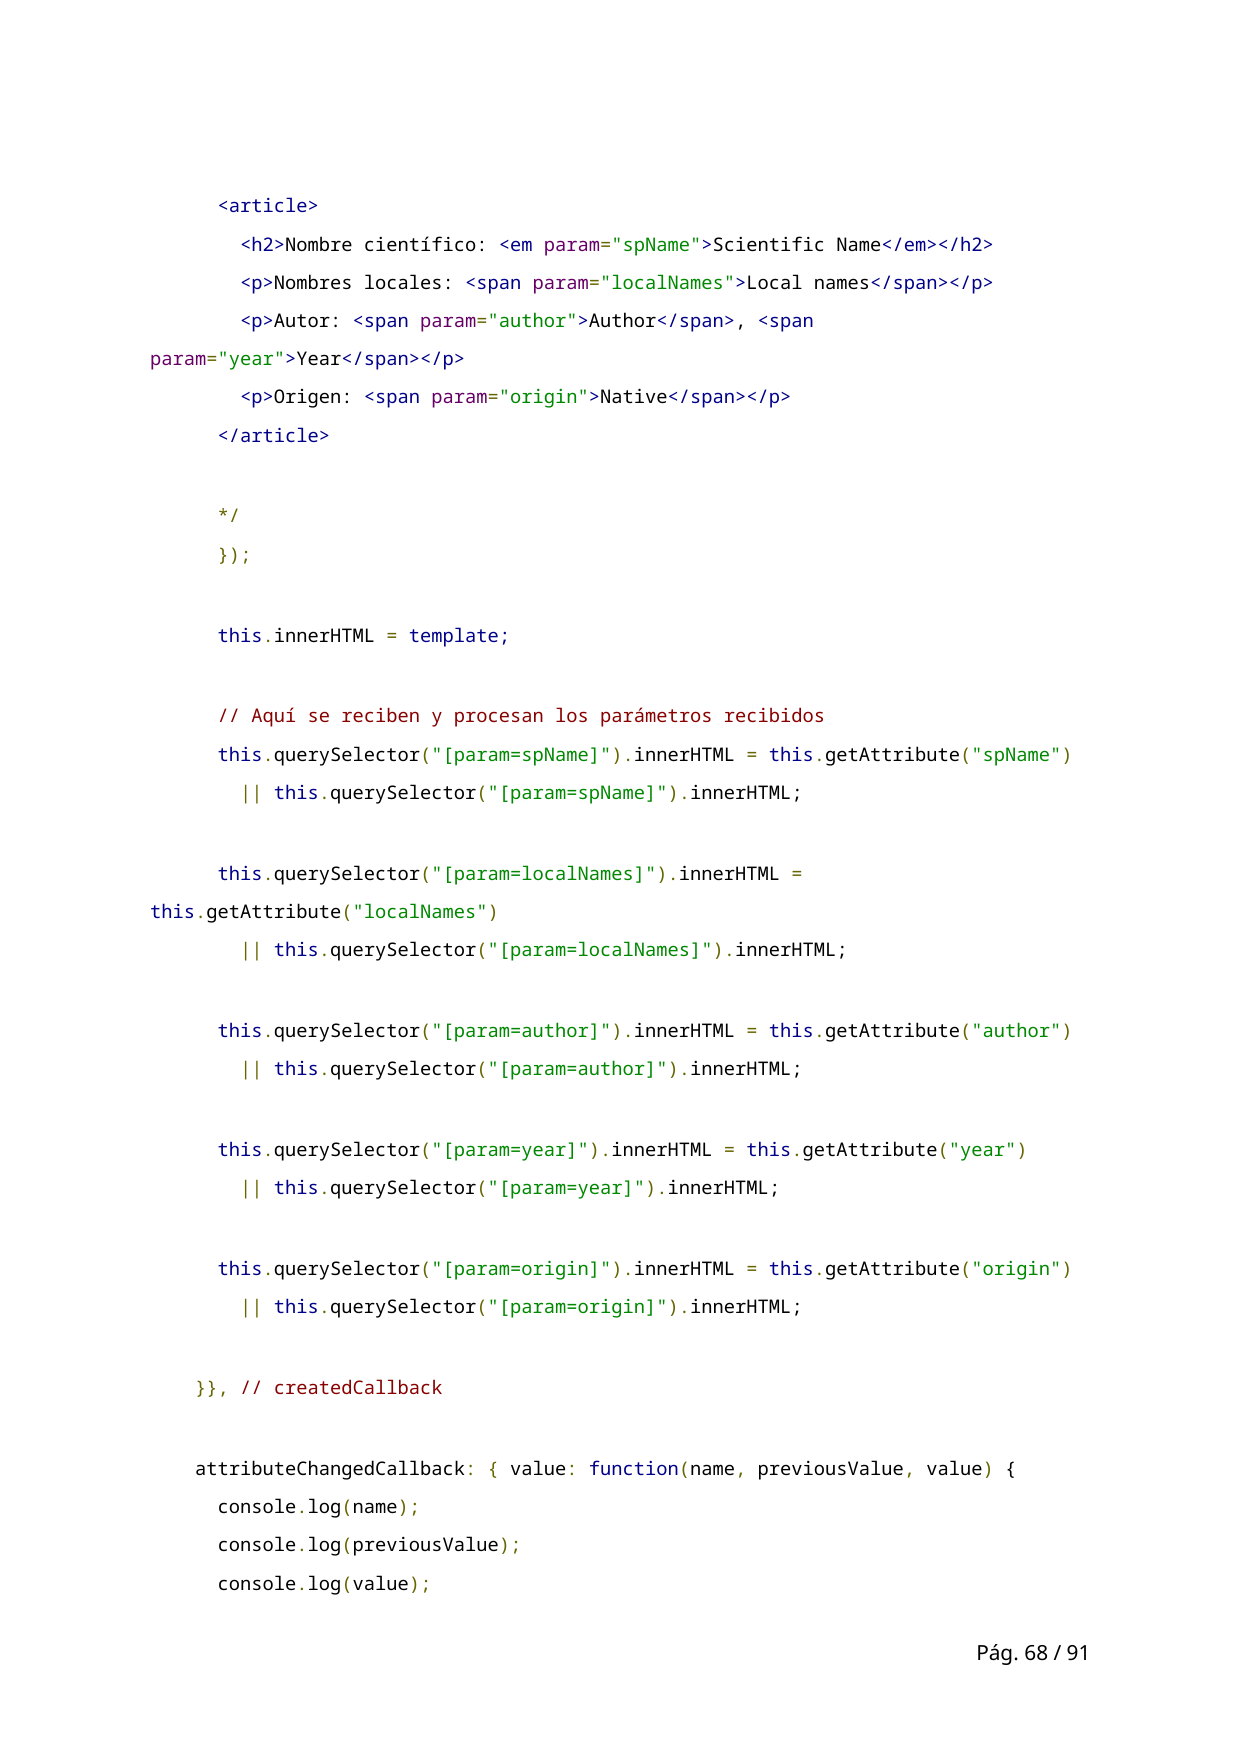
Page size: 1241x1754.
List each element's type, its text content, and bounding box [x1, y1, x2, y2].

text console.log(previousValue); [150, 1532, 1090, 1557]
text console.log(value); [150, 1570, 1090, 1596]
text this.querySelector("[param=year]").innerHTML = this.getAttribute("year") [150, 1136, 1090, 1162]
text attributeChangedCallback: { value: function(name, previousValue, value) { [150, 1455, 1090, 1481]
text // Aquí se reciben y procesan los parámetros recibidos [150, 703, 1090, 728]
text <p>Nombres locales: <span param="localNames">Local names</span></p> [150, 269, 1090, 294]
text || this.querySelector("[param=year]").innerHTML; [150, 1174, 1090, 1200]
text }}, // createdCallback [150, 1374, 1090, 1400]
text <p>Origen: <span param="origin">Native</span></p> [150, 384, 1090, 409]
text || this.querySelector("[param=author]").innerHTML; [150, 1056, 1090, 1081]
text <h2>Nombre científico: <em param="spName">Scientific Name</em></h2> [150, 231, 1090, 256]
text || this.querySelector("[param=origin]").innerHTML; [150, 1294, 1090, 1319]
text || this.querySelector("[param=localNames]").innerHTML; [150, 936, 1090, 962]
text <article> [150, 193, 1090, 218]
text }); [150, 541, 1090, 567]
text </article> [150, 422, 1090, 447]
text this.querySelector("[param=localNames]").innerHTML = this.getAttribute("localNames") [150, 860, 1090, 924]
text this.querySelector("[param=spName]").innerHTML = this.getAttribute("spName") [150, 741, 1090, 766]
text */ [150, 503, 1090, 528]
text this.innerHTML = template; [150, 622, 1090, 647]
text this.querySelector("[param=origin]").innerHTML = this.getAttribute("origin") [150, 1255, 1090, 1281]
text <p>Autor: <span param="author">Author</span>, <span param="year">Year</span></p> [150, 307, 1090, 371]
text || this.querySelector("[param=spName]").innerHTML; [150, 779, 1090, 805]
text this.querySelector("[param=author]").innerHTML = this.getAttribute("author") [150, 1017, 1090, 1043]
text console.log(name); [150, 1493, 1090, 1519]
